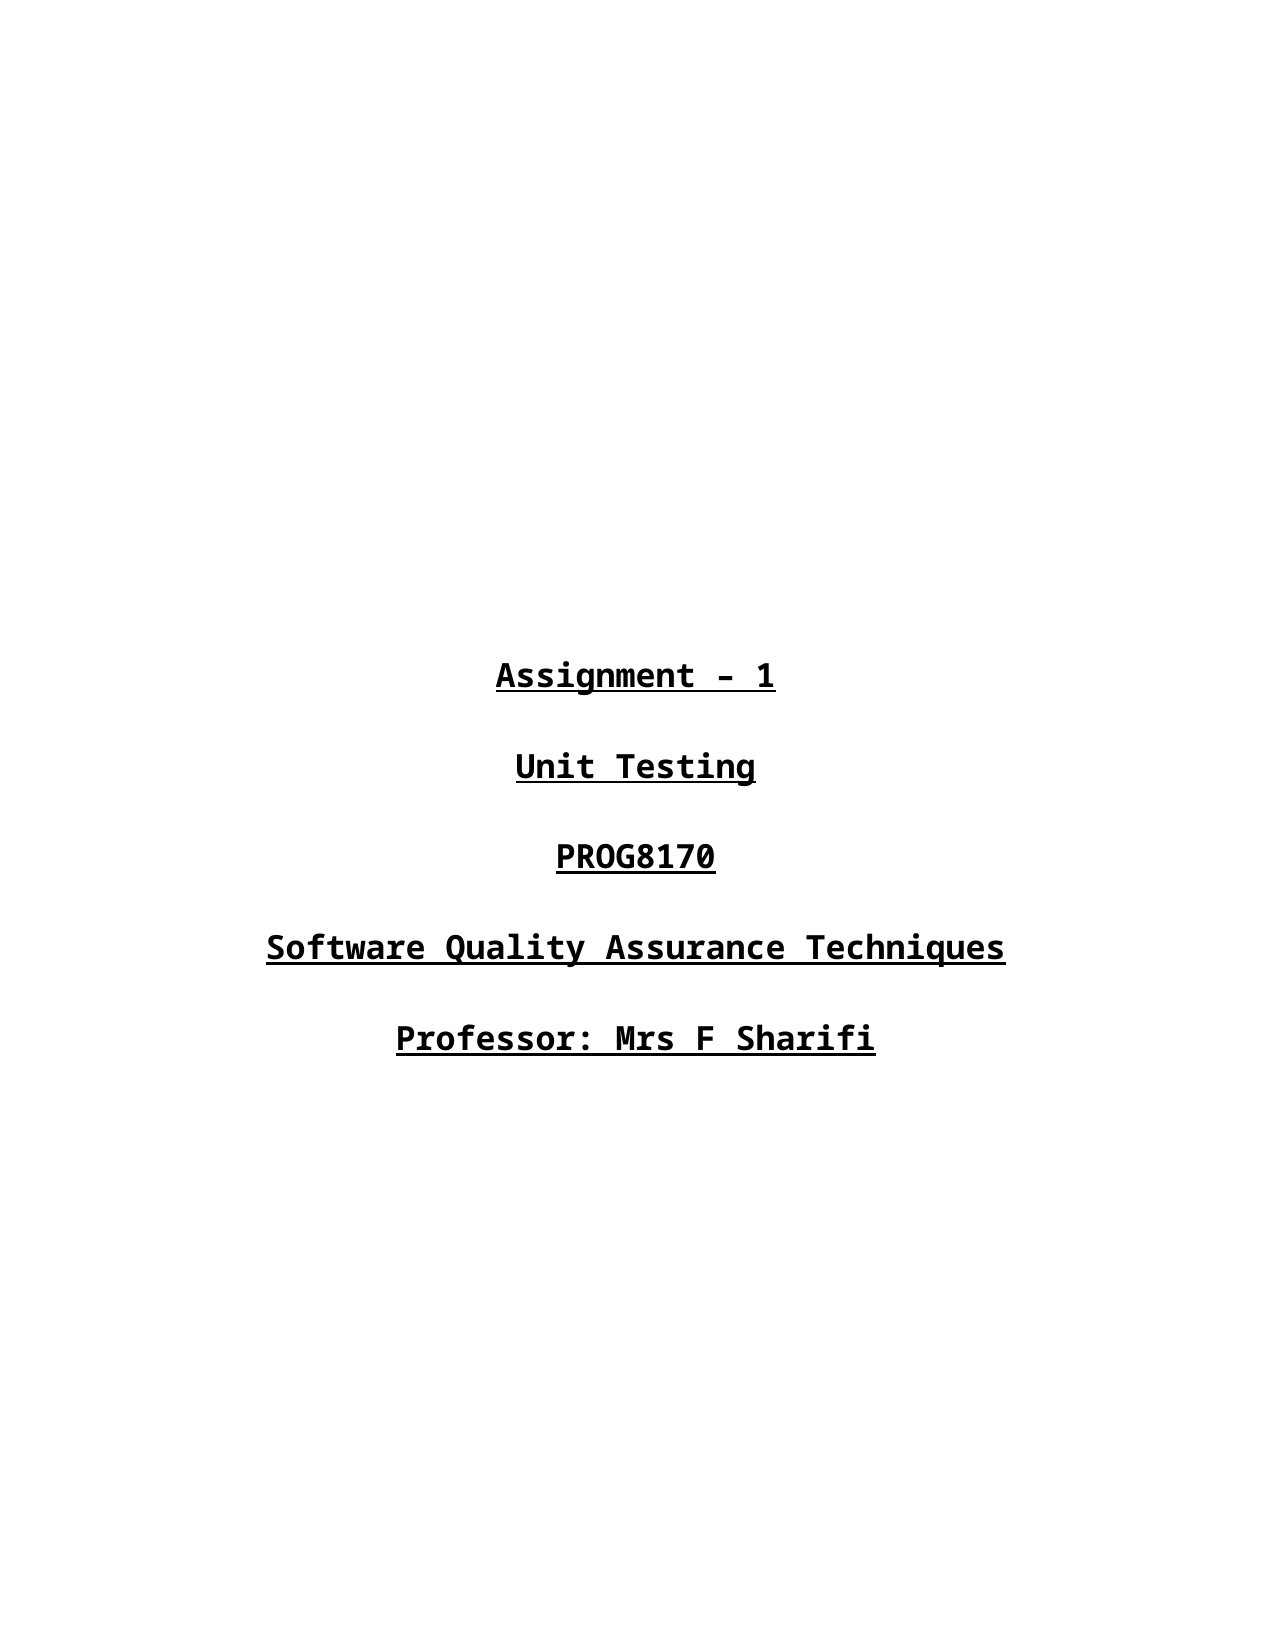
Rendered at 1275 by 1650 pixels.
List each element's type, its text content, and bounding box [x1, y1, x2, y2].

text Assignment – 1 [139, 652, 1131, 697]
text Professor: Mrs F Sharifi [139, 1015, 1131, 1060]
text Unit Testing [139, 742, 1131, 788]
text PROG8170 [139, 833, 1131, 879]
text Software Quality Assurance Techniques [139, 924, 1131, 969]
